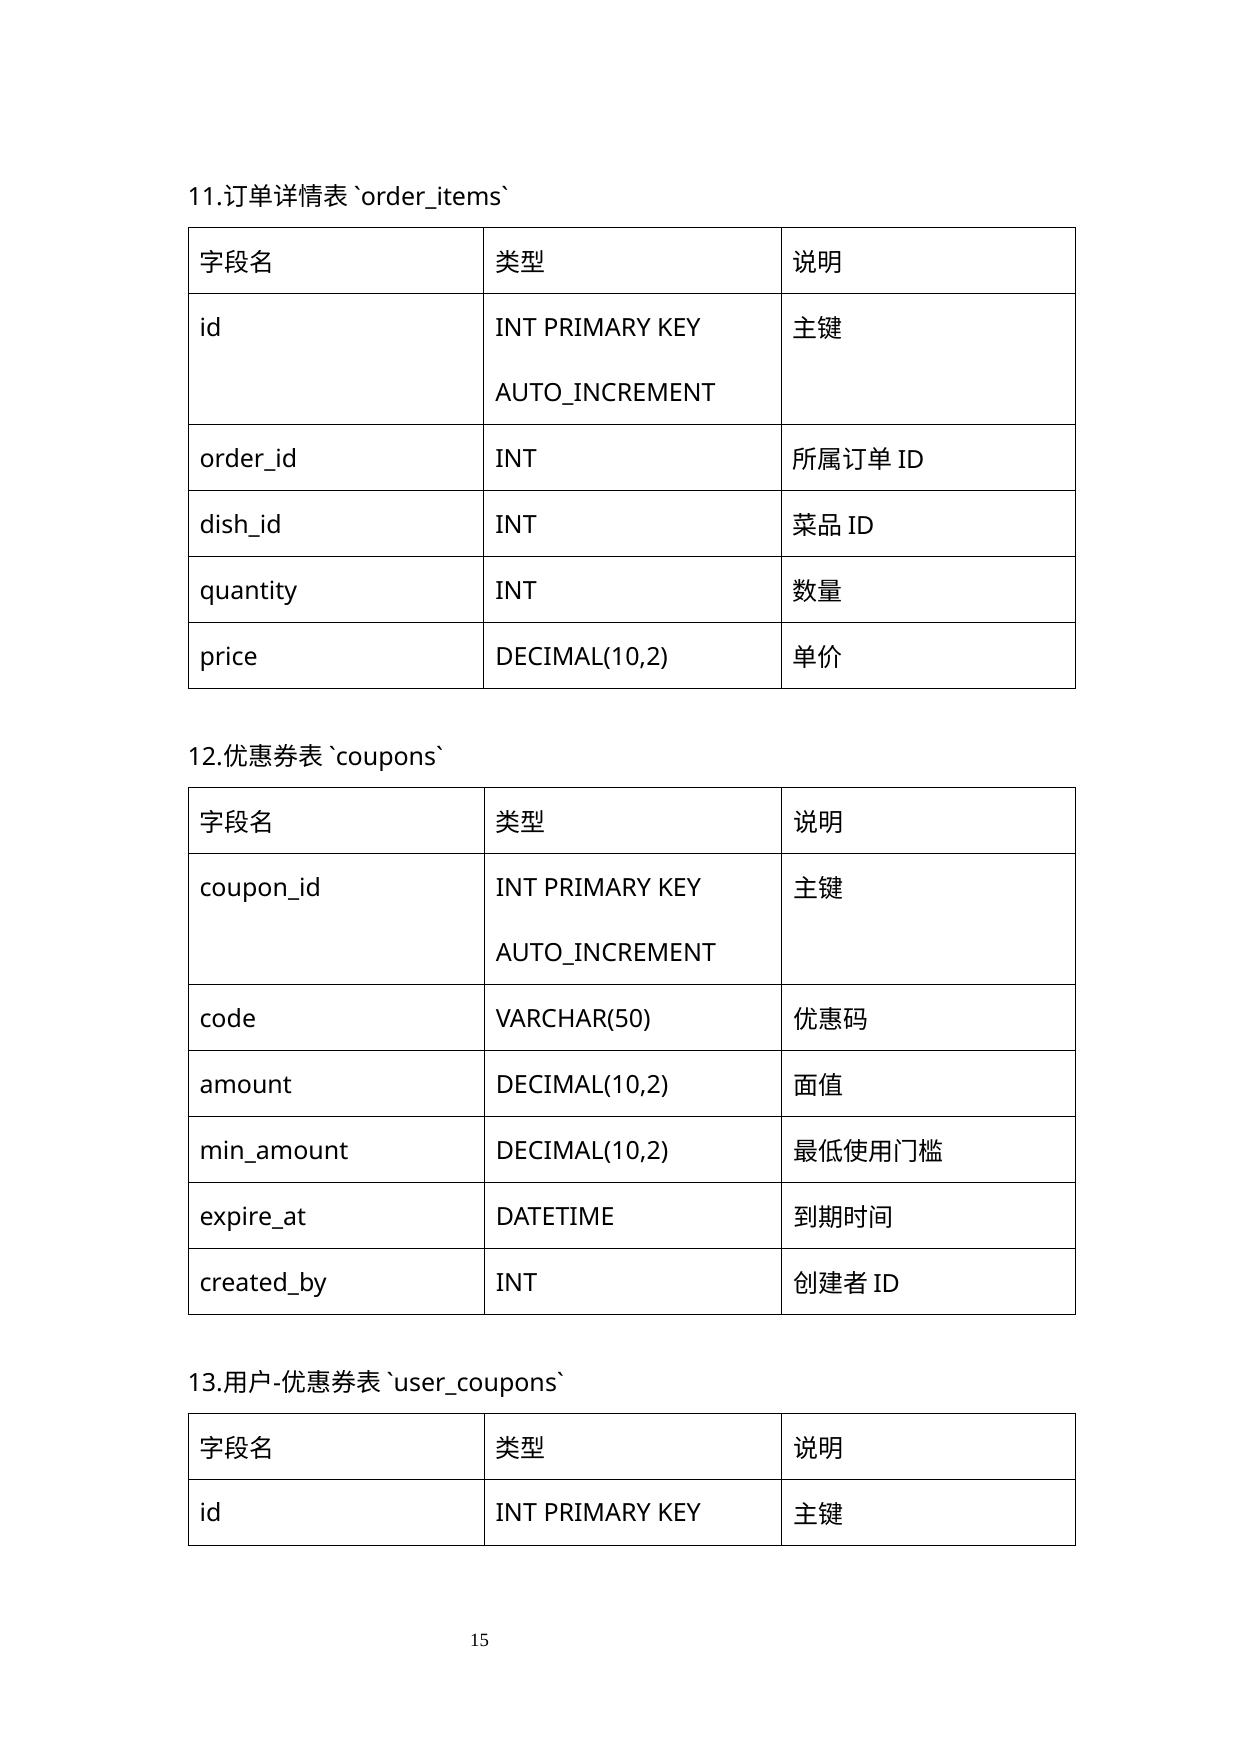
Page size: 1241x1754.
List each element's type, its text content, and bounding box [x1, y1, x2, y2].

table_cell INT PRIMARY KEY AUTO_INCREMENT [484, 294, 781, 424]
table_cell 所属订单ID [782, 425, 1075, 490]
table_cell code [189, 985, 484, 1050]
text 11.订单详情表 `order_items` [187, 162, 1053, 227]
table_header 类型 [485, 788, 781, 853]
table_cell 数量 [782, 557, 1075, 622]
table_cell price [189, 623, 483, 688]
table_cell 菜品ID [782, 491, 1075, 556]
table_cell VARCHAR(50) [485, 985, 781, 1050]
table_cell created_by [189, 1249, 484, 1314]
table_header 说明 [782, 788, 1075, 853]
table_cell DECIMAL(10,2) [484, 623, 781, 688]
table_cell 创建者ID [782, 1249, 1075, 1314]
table_cell min_amount [189, 1117, 484, 1182]
table_cell DATETIME [485, 1183, 781, 1248]
table_cell 最低使用门槛 [782, 1117, 1075, 1182]
table_header 字段名 [189, 1414, 484, 1479]
table_header 类型 [485, 1414, 781, 1479]
table_cell INT [484, 425, 781, 490]
table_cell expire_at [189, 1183, 484, 1248]
table_cell 到期时间 [782, 1183, 1075, 1248]
table_cell 优惠码 [782, 985, 1075, 1050]
table_cell coupon_id [189, 854, 484, 984]
table_header 字段名 [189, 788, 484, 853]
table_cell INT [485, 1249, 781, 1314]
table_cell INT PRIMARY KEY AUTO_INCREMENT [485, 854, 781, 984]
table_cell INT [484, 557, 781, 622]
table_cell 单价 [782, 623, 1075, 688]
table_cell DECIMAL(10,2) [485, 1117, 781, 1182]
table_cell 主键 [782, 854, 1075, 984]
table_cell INT [484, 491, 781, 556]
table_cell 面值 [782, 1051, 1075, 1116]
table_header 字段名 [189, 228, 483, 293]
table_cell dish_id [189, 491, 483, 556]
text 13.用户-优惠券表 `user_coupons` [187, 1348, 1053, 1413]
table_cell order_id [189, 425, 483, 490]
table_cell amount [189, 1051, 484, 1116]
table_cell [485, 1480, 781, 1545]
table_header 说明 [782, 1414, 1075, 1479]
table_cell 主键 [782, 1480, 1075, 1545]
table_cell DECIMAL(10,2) [485, 1051, 781, 1116]
table_cell 主键 [782, 294, 1075, 424]
table_header 类型 [484, 228, 781, 293]
table_header 说明 [782, 228, 1075, 293]
text 12.优惠券表 `coupons` [187, 722, 1053, 787]
table_cell id [189, 294, 483, 424]
table_cell quantity [189, 557, 483, 622]
table_cell id [189, 1480, 484, 1545]
